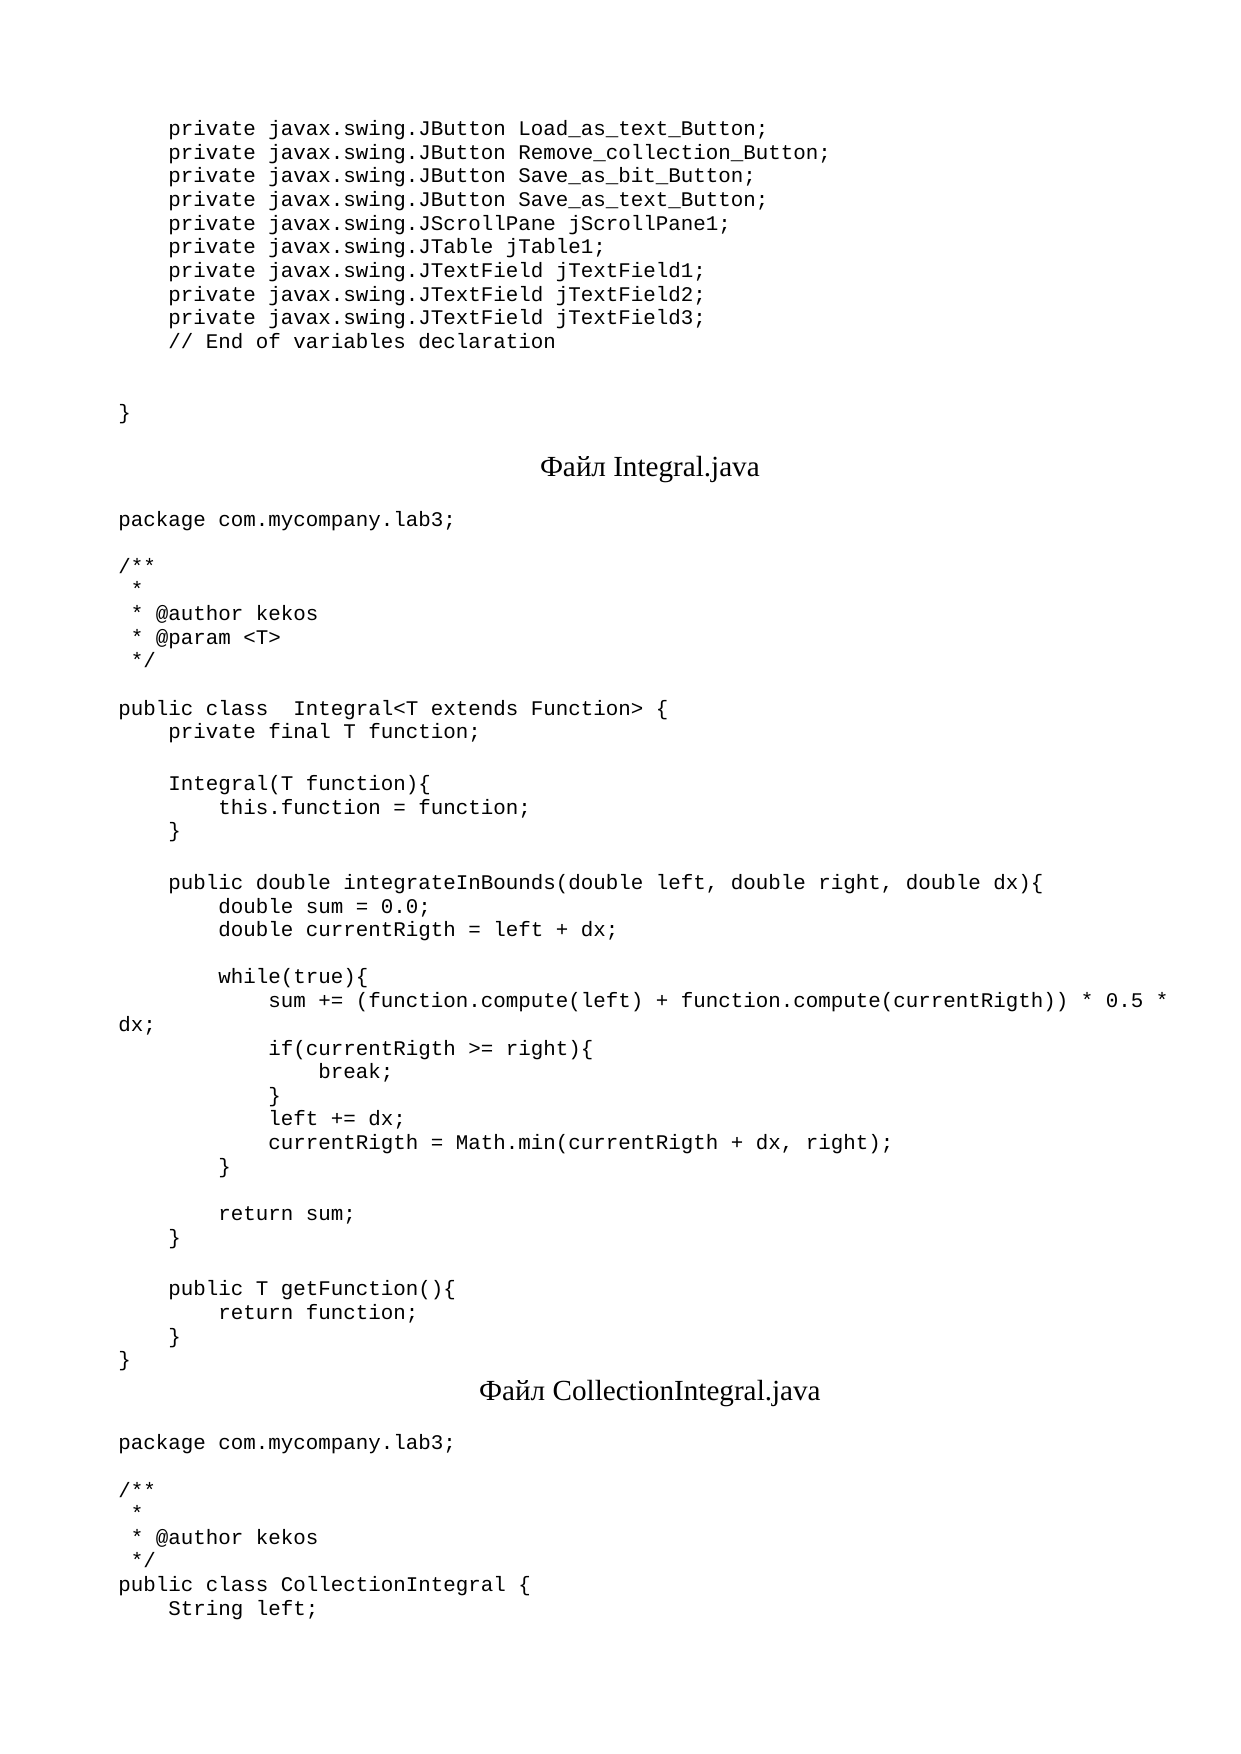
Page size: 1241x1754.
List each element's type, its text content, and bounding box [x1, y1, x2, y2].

text left += dx; [118, 1108, 1181, 1132]
text currentRigth = Math.min(currentRigth + dx, right); [118, 1132, 1181, 1156]
text private javax.swing.JButton Save_as_text_Button; [118, 189, 1181, 213]
text public double integrateInBounds(double left, double right, double dx){ [118, 872, 1181, 896]
text break; [118, 1061, 1181, 1085]
text */ [118, 650, 1181, 674]
text sum += (function.compute(left) + function.compute(currentRigth)) * 0.5 * dx; [118, 990, 1181, 1037]
text private javax.swing.JScrollPane jScrollPane1; [118, 213, 1181, 236]
text /** [118, 556, 1181, 579]
text * [118, 1503, 1181, 1527]
text // End of variables declaration [118, 331, 1181, 354]
text private javax.swing.JButton Remove_collection_Button; [118, 142, 1181, 165]
text package com.mycompany.lab3; [118, 508, 1181, 532]
text double currentRigth = left + dx; [118, 919, 1181, 943]
text * @author kekos [118, 603, 1181, 627]
text } [118, 1227, 1181, 1250]
text double sum = 0.0; [118, 896, 1181, 919]
text * [118, 579, 1181, 603]
text public class Integral<T extends Function> { [118, 698, 1181, 721]
text * @param <T> [118, 627, 1181, 650]
text this.function = function; [118, 797, 1181, 820]
text } [118, 820, 1181, 844]
text private javax.swing.JTextField jTextField2; [118, 284, 1181, 307]
text /** [118, 1479, 1181, 1503]
text } [118, 402, 1181, 426]
text private javax.swing.JButton Save_as_bit_Button; [118, 165, 1181, 189]
text */ [118, 1551, 1181, 1574]
text private javax.swing.JTextField jTextField1; [118, 260, 1181, 284]
text private javax.swing.JTable jTable1; [118, 236, 1181, 260]
text private final T function; [118, 721, 1181, 745]
text Файл CollectionIntegral.java [118, 1373, 1181, 1406]
text * @author kekos [118, 1527, 1181, 1551]
text private javax.swing.JButton Load_as_text_Button; [118, 118, 1181, 142]
text return function; [118, 1302, 1181, 1326]
text package com.mycompany.lab3; [118, 1432, 1181, 1456]
text } [118, 1085, 1181, 1108]
text public T getFunction(){ [118, 1278, 1181, 1302]
text Integral(T function){ [118, 773, 1181, 797]
text if(currentRigth >= right){ [118, 1037, 1181, 1061]
text Файл Integral.java [118, 449, 1181, 483]
text } [118, 1326, 1181, 1349]
text } [118, 1156, 1181, 1179]
text String left; [118, 1598, 1181, 1621]
text while(true){ [118, 967, 1181, 990]
text } [118, 1349, 1181, 1373]
text private javax.swing.JTextField jTextField3; [118, 307, 1181, 331]
text return sum; [118, 1203, 1181, 1227]
text public class CollectionIntegral { [118, 1574, 1181, 1598]
